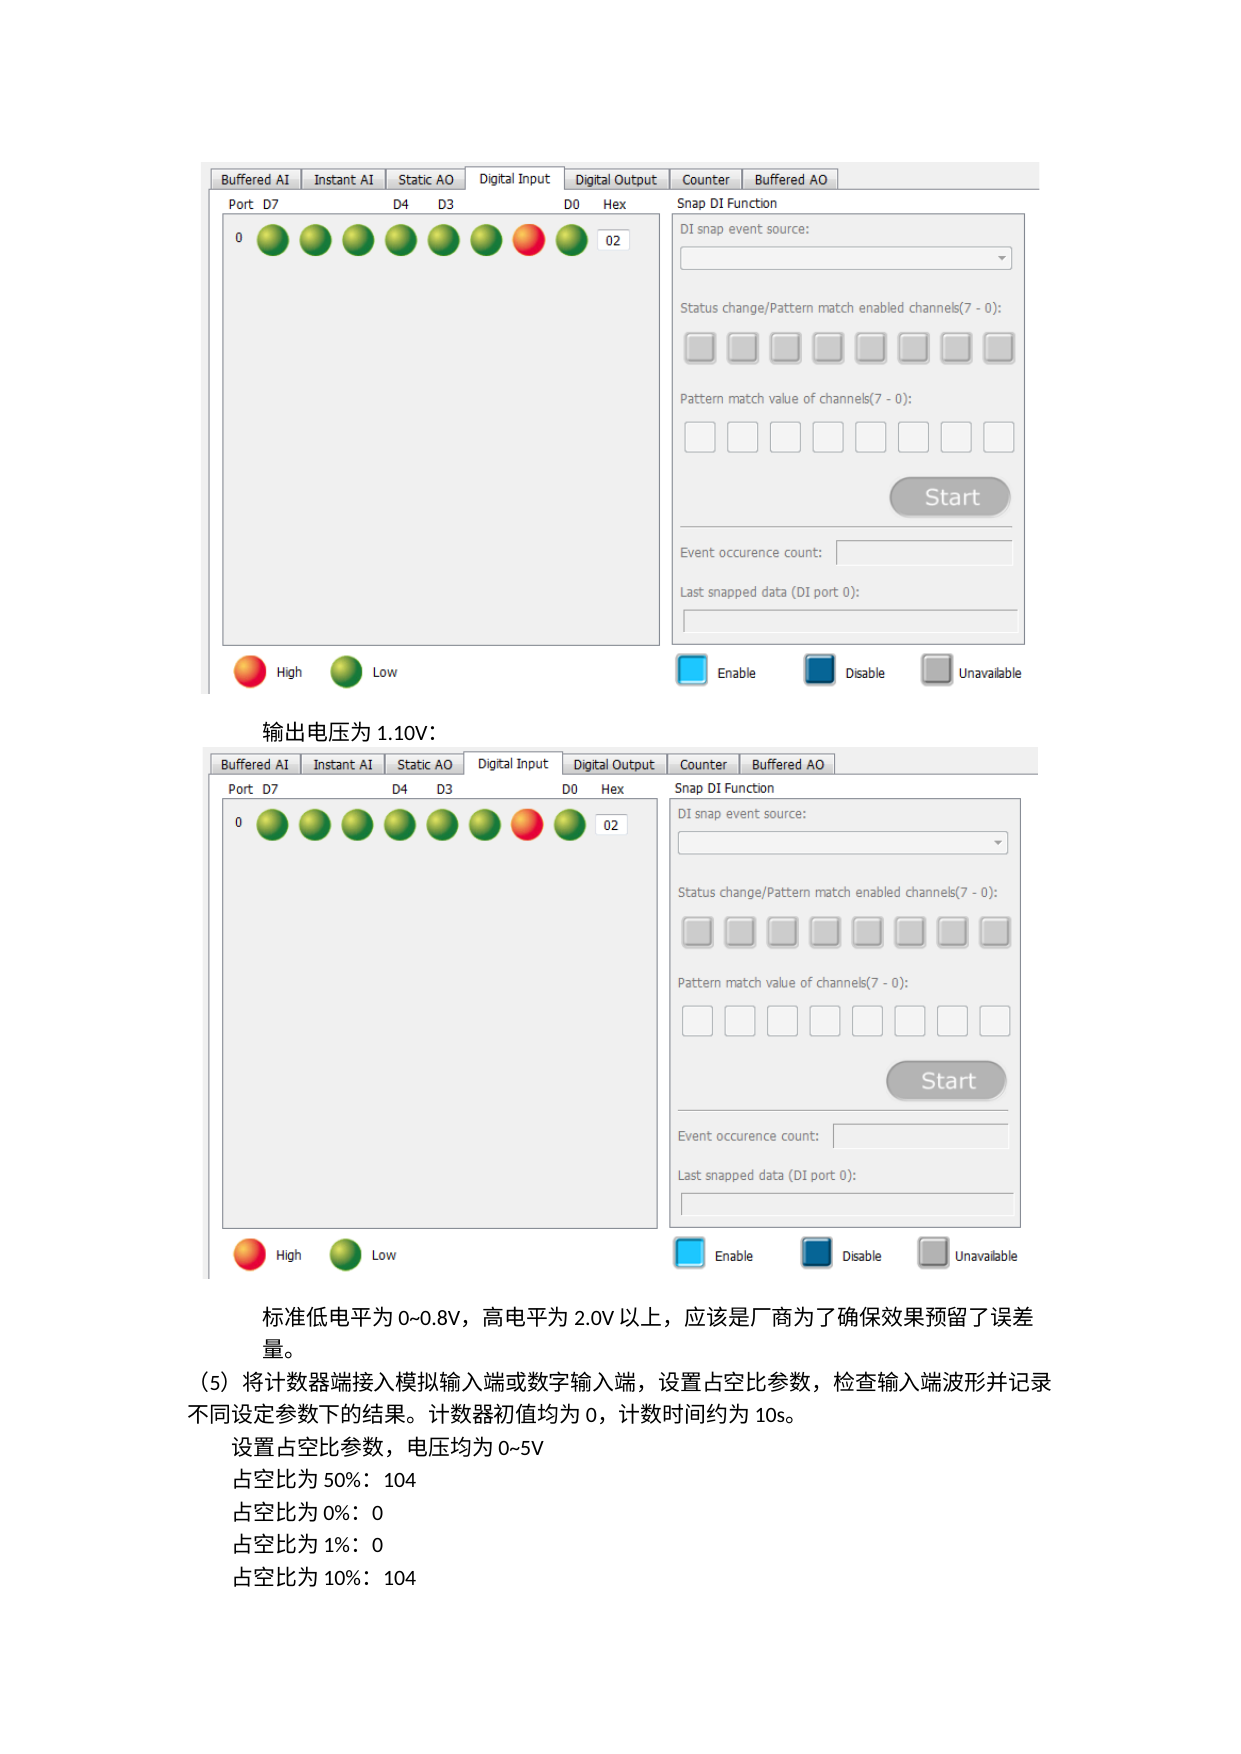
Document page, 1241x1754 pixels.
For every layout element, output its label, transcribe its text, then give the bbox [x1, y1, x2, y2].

list 占空比为1%：0 [231, 1527, 1053, 1559]
text 设置占空比参数，电压均为0~5V [187, 1429, 1053, 1462]
list 标准低电平为0~0.8V，高电平为2.0V以上，应该是厂商为了确保效果预留了误差量。 [262, 1299, 1053, 1364]
list 输出电压为1.10V： [262, 714, 1053, 747]
list 占空比为10%：104 [231, 1559, 1053, 1592]
picture [202, 747, 1038, 1279]
list 将计数器端接入模拟输入端或数字输入端，设置占空比参数，检查输入端波形并记录不同设定参数下的结果。计数器初值均为0，计数时间约为10s。 [187, 1364, 1053, 1429]
list 占空比为50%：104 [231, 1462, 1053, 1494]
picture [200, 162, 1040, 694]
list 占空比为0%：0 [231, 1494, 1053, 1527]
